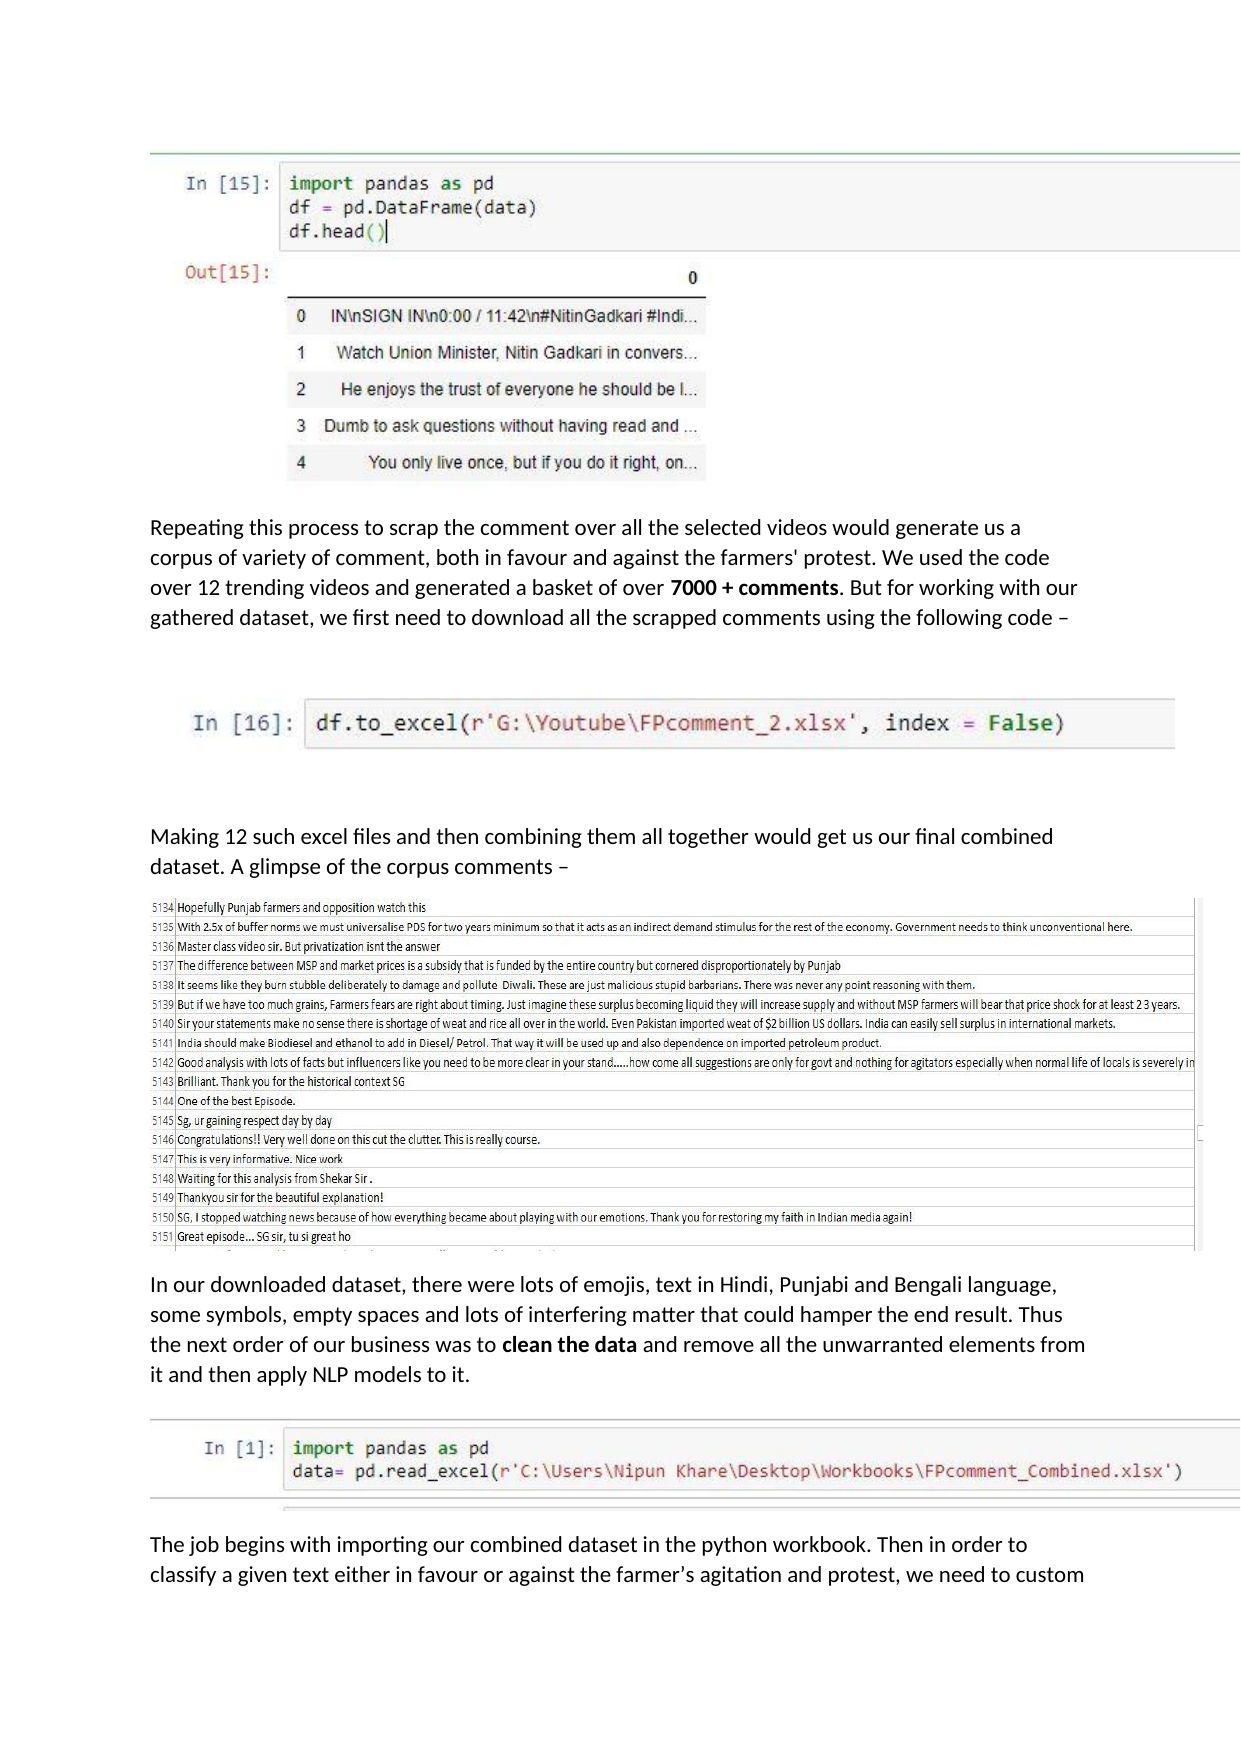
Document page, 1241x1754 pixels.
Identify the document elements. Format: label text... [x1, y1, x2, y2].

picture [150, 697, 1176, 756]
text Making 12 such excel files and then combining them all together would get us our final combined dataset. A glimpse of the corpus comments – [150, 822, 1090, 880]
picture [150, 150, 1241, 494]
picture [150, 898, 1204, 1251]
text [150, 1530, 1090, 1588]
text Repeating this process to scrap the comment over all the selected videos would generate us a corpus of variety of comment, both in favour and against the farmers' protest. We used the code over 12 trending videos and generated a basket of over 7000 + comments. But for working with our gathered dataset, we first need to download all the scrapped comments using the following code – [150, 513, 1090, 632]
text In our downloaded dataset, there were lots of emojis, text in Hindi, Punjabi and Bengali language, some symbols, empty spaces and lots of interfering matter that could hamper the end result. Thus the next order of our business was to clean the data and remove all the unwarranted elements from it and then apply NLP models to it. [150, 1270, 1090, 1388]
picture [150, 1407, 1241, 1511]
